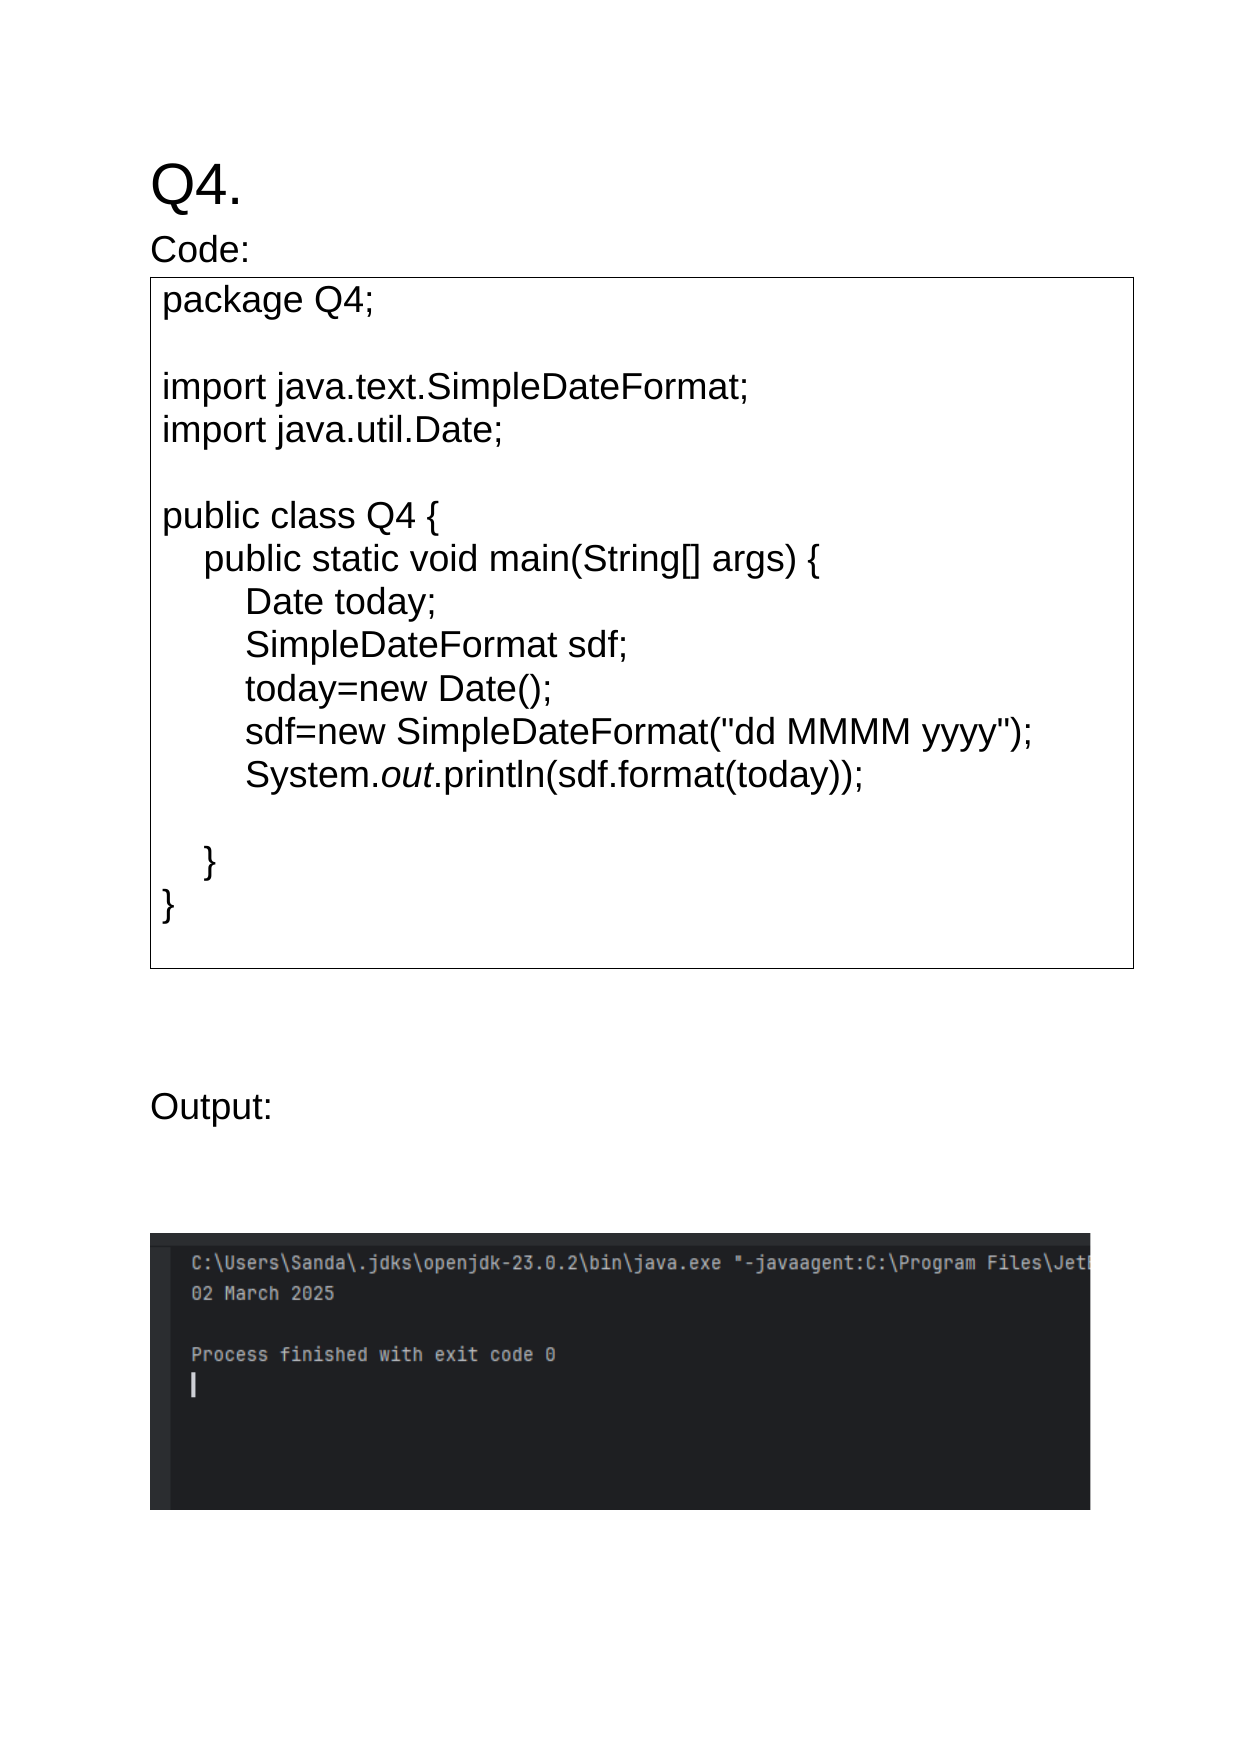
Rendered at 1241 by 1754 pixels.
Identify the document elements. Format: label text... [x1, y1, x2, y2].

text Q4. [150, 150, 1090, 217]
text Output: [150, 1084, 1090, 1127]
text Code: [150, 227, 1090, 270]
picture [150, 1233, 1091, 1510]
table_header package Q4; import java.text.SimpleDateFormat; import java.util.Date; public class Q4 { public static void main(String[] args) { Date today; SimpleDateFormat sdf; today=new Date(); sdf=new SimpleDateFormat("dd MMMM yyyy"); System.out.println(sdf.format(today)); } } [151, 278, 1133, 968]
